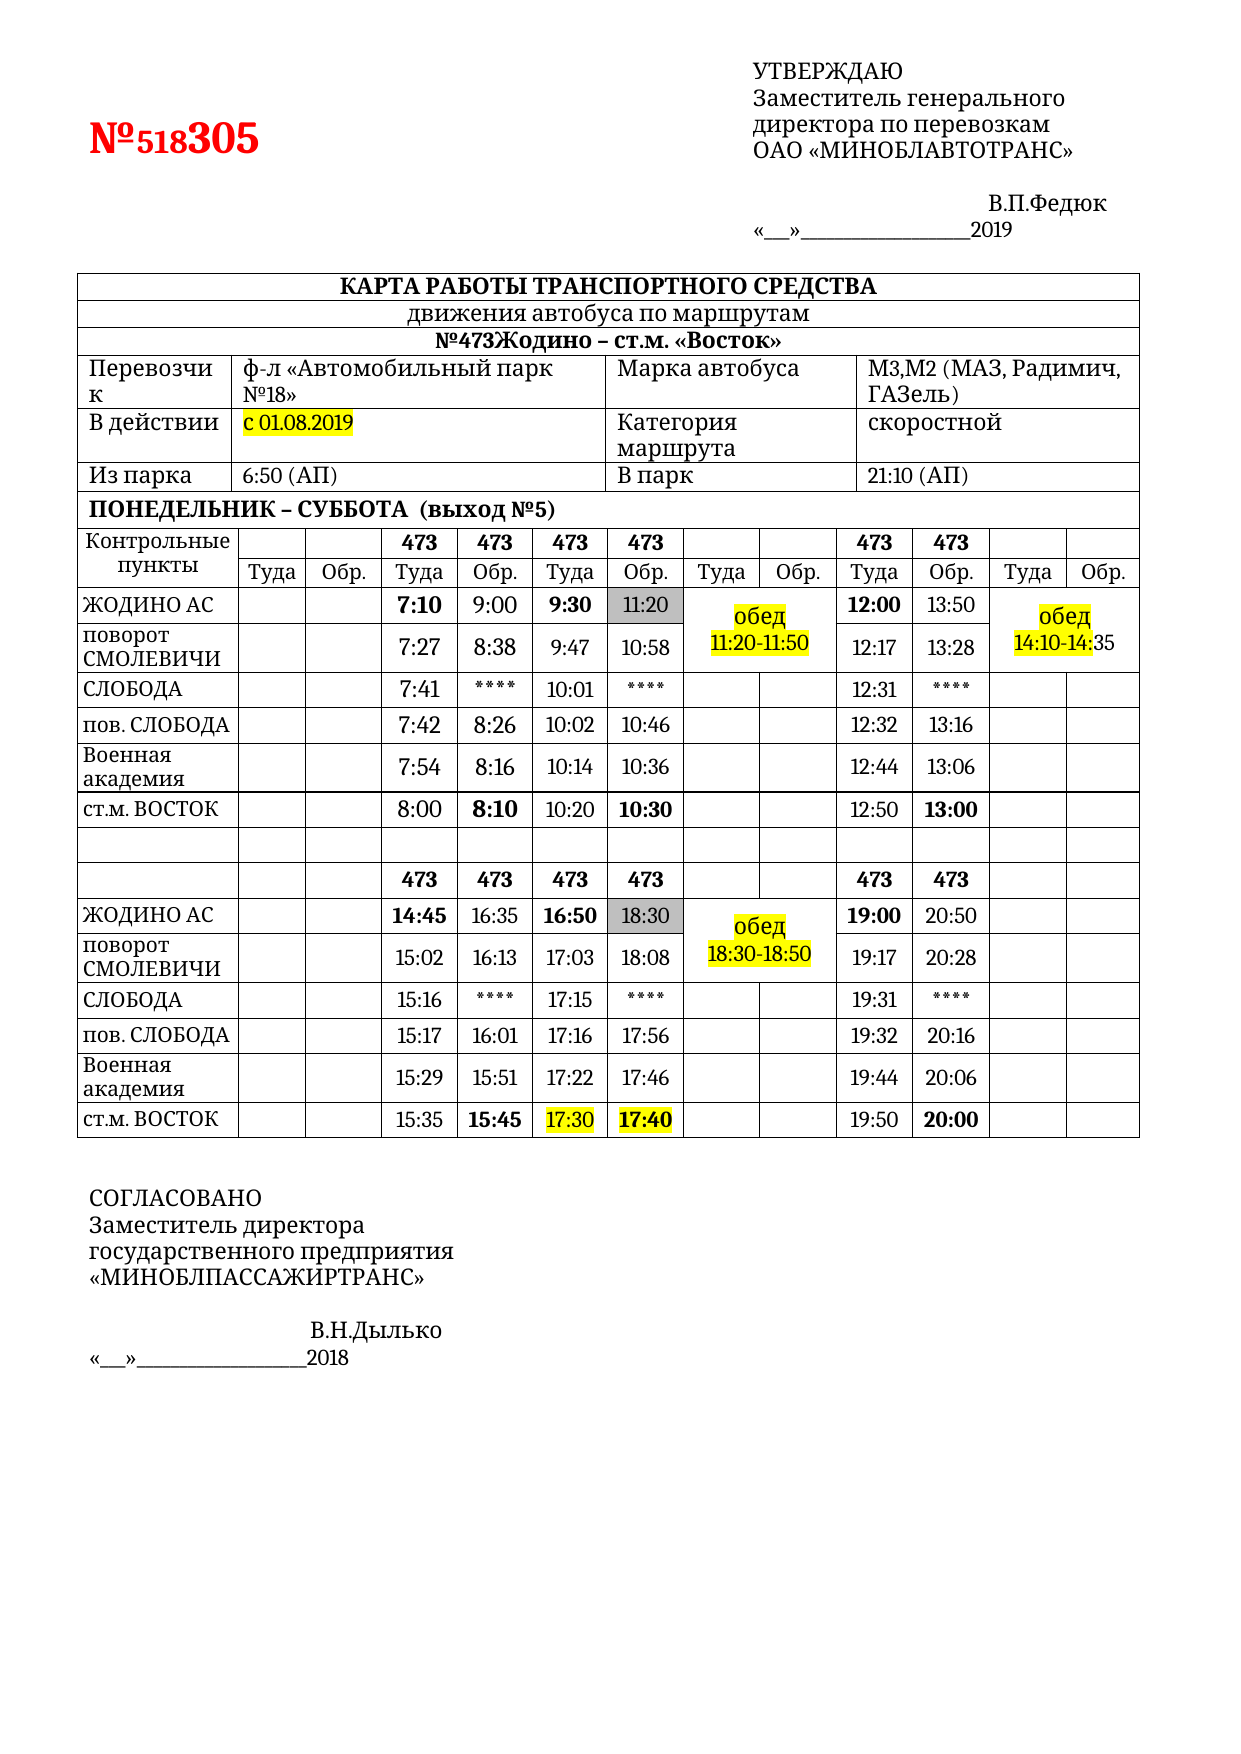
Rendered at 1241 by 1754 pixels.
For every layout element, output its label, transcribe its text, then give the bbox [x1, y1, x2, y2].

table_cell с 01.08.2019 [232, 409, 605, 462]
table_cell Обр. [306, 559, 381, 587]
table_cell ст.м. ВОСТОК [78, 793, 238, 827]
table_cell ЖОДИНО АС [78, 588, 238, 623]
table_cell 20:06 [913, 1054, 989, 1102]
table_cell Военная академия [78, 1054, 238, 1102]
table_cell Туда [382, 559, 457, 587]
table_cell [239, 1054, 305, 1102]
table_cell [990, 1054, 1066, 1102]
table_cell 16:13 [458, 934, 532, 982]
table_cell 7:27 [382, 624, 457, 672]
table_cell М3,М2 (МАЗ, Радимич, ГАЗель) [857, 356, 1139, 408]
table_cell 6:50 (АП) [232, 463, 605, 491]
table_cell Туда [837, 559, 912, 587]
table_cell [684, 529, 759, 558]
table_cell [306, 624, 381, 672]
table_cell 19:50 [837, 1103, 912, 1137]
table_cell [684, 1103, 759, 1137]
table_cell 18:30 [608, 899, 683, 933]
table_cell 19:32 [837, 1019, 912, 1053]
table_cell Обр. [458, 559, 532, 587]
table_cell [990, 793, 1066, 827]
table_cell [306, 828, 381, 862]
table_cell [1067, 899, 1139, 933]
table_cell [760, 708, 836, 742]
table_cell [684, 793, 759, 827]
table_cell 12:32 [837, 708, 912, 742]
table_cell 15:02 [382, 934, 457, 982]
table_cell [684, 863, 759, 898]
table_cell 10:14 [533, 744, 607, 791]
text «___»____________________2018 [89, 1344, 1152, 1371]
table_cell 473 [382, 529, 457, 558]
table_header №518305 [78, 59, 741, 244]
text В.Н.Дылько [236, 1318, 1152, 1344]
table_cell 17:03 [533, 934, 607, 982]
table_cell [760, 1019, 836, 1053]
table_cell [239, 744, 305, 791]
table_cell [990, 863, 1066, 898]
table_cell [990, 1103, 1066, 1137]
table_cell 9:30 [533, 588, 607, 623]
table_cell [239, 828, 305, 862]
table_cell [608, 828, 683, 862]
table_cell 10:58 [608, 624, 683, 672]
table_cell [1067, 934, 1139, 982]
table_cell [990, 529, 1066, 558]
table_cell ф-л «Автомобильный парк №18» [232, 356, 605, 408]
table_cell **** [458, 983, 532, 1017]
table_header КАРТА РАБОТЫ ТРАНСПОРТНОГО СРЕДСТВА [78, 274, 1139, 300]
table_cell [684, 828, 759, 862]
table_cell [239, 708, 305, 742]
table_cell 15:35 [382, 1103, 457, 1137]
text Заместитель директора [89, 1212, 1152, 1239]
table_cell обед 11:20-11:50 [684, 588, 836, 672]
table_cell [306, 934, 381, 982]
text государственного предприятия [89, 1239, 1152, 1265]
table_cell 10:01 [533, 673, 607, 707]
table_cell [1067, 793, 1139, 827]
table_cell [1067, 1054, 1139, 1102]
table_cell 19:31 [837, 983, 912, 1017]
table_cell 473 [913, 863, 989, 898]
table_cell Туда [239, 559, 305, 587]
table_cell ПОНЕДЕЛЬНИК – СУББОТА (выход №5) [78, 492, 1139, 528]
table_cell [760, 744, 836, 791]
table_cell 10:36 [608, 744, 683, 791]
table_cell [990, 983, 1066, 1017]
table_cell [684, 1019, 759, 1053]
table_cell [306, 708, 381, 742]
table_cell [760, 793, 836, 827]
table_cell [913, 828, 989, 862]
text «МИНОБЛПАССАЖИРТРАНС» [89, 1265, 1152, 1292]
table_cell [760, 529, 836, 558]
table_cell 8:26 [458, 708, 532, 742]
table_cell [1067, 744, 1139, 791]
table_cell 13:00 [913, 793, 989, 827]
table_cell 473 [533, 863, 607, 898]
table_cell 18:08 [608, 934, 683, 982]
table_cell поворот СМОЛЕВИЧИ [78, 624, 238, 672]
table_cell [760, 1054, 836, 1102]
table_cell [239, 624, 305, 672]
table_cell [837, 828, 912, 862]
table_cell [760, 673, 836, 707]
table_cell [990, 828, 1066, 862]
table_cell [239, 899, 305, 933]
table_cell 10:30 [608, 793, 683, 827]
table_cell 13:28 [913, 624, 989, 672]
table_cell 10:46 [608, 708, 683, 742]
table_cell [306, 983, 381, 1017]
table_cell Из парка [78, 463, 231, 491]
table_cell 16:35 [458, 899, 532, 933]
text СОГЛАСОВАНО [89, 1186, 1152, 1212]
table_cell [382, 828, 457, 862]
table_cell Туда [990, 559, 1066, 587]
table_cell СЛОБОДА [78, 983, 238, 1017]
table_cell 15:45 [458, 1103, 532, 1137]
table_cell В парк [606, 463, 856, 491]
table_cell [1067, 983, 1139, 1017]
table_cell [306, 863, 381, 898]
table_cell обед 14:10-14:35 [990, 588, 1139, 672]
table_cell Туда [684, 559, 759, 587]
table_cell [684, 983, 759, 1017]
table_cell [990, 708, 1066, 742]
table_cell 20:28 [913, 934, 989, 982]
table_cell [239, 934, 305, 982]
table_cell 8:38 [458, 624, 532, 672]
table_cell 8:10 [458, 793, 532, 827]
table_cell 9:47 [533, 624, 607, 672]
table_cell 13:16 [913, 708, 989, 742]
table_cell 473 [608, 863, 683, 898]
table_cell [78, 863, 238, 898]
table_cell [239, 1019, 305, 1053]
table_cell [760, 983, 836, 1017]
table_cell [1067, 673, 1139, 707]
table_cell [1067, 708, 1139, 742]
table_cell 17:56 [608, 1019, 683, 1053]
table_cell [760, 828, 836, 862]
table_cell 20:16 [913, 1019, 989, 1053]
table_cell Перевозчик [78, 356, 231, 408]
table_cell [306, 673, 381, 707]
table_cell 7:42 [382, 708, 457, 742]
table_cell 10:20 [533, 793, 607, 827]
table_cell 12:31 [837, 673, 912, 707]
table_cell 473 [913, 529, 989, 558]
table_cell [78, 828, 238, 862]
table_cell 20:00 [913, 1103, 989, 1137]
table_cell 473 [458, 529, 532, 558]
table_cell Контрольные пункты [78, 529, 238, 587]
table_cell [239, 588, 305, 623]
table_cell 473 [382, 863, 457, 898]
table_cell Обр. [1067, 559, 1139, 587]
table_cell [306, 1019, 381, 1053]
table_cell 20:50 [913, 899, 989, 933]
table_cell [990, 1019, 1066, 1053]
table_cell 16:50 [533, 899, 607, 933]
table_cell поворот СМОЛЕВИЧИ [78, 934, 238, 982]
table_cell [1067, 863, 1139, 898]
table_cell [990, 673, 1066, 707]
table_cell Военная академия [78, 744, 238, 791]
table_cell 12:44 [837, 744, 912, 791]
table_cell 21:10 (АП) [857, 463, 1139, 491]
table_cell Обр. [913, 559, 989, 587]
table_cell 473 [533, 529, 607, 558]
table_cell [306, 1103, 381, 1137]
table_cell движения автобуса по маршрутам [78, 301, 1139, 327]
table_cell 12:17 [837, 624, 912, 672]
table_cell 8:00 [382, 793, 457, 827]
table_cell **** [458, 673, 532, 707]
table_cell пов. СЛОБОДА [78, 708, 238, 742]
table_cell [458, 828, 532, 862]
table_cell [239, 1103, 305, 1137]
table_cell [684, 708, 759, 742]
table_cell 15:29 [382, 1054, 457, 1102]
table_cell 17:22 [533, 1054, 607, 1102]
table_cell В действии [78, 409, 231, 462]
table_cell [760, 1103, 836, 1137]
table_cell 17:16 [533, 1019, 607, 1053]
table_cell [1067, 529, 1139, 558]
table_cell Марка автобуса [606, 356, 856, 408]
table_cell [684, 744, 759, 791]
table_cell 12:00 [837, 588, 912, 623]
table_cell пов. СЛОБОДА [78, 1019, 238, 1053]
table_cell 7:10 [382, 588, 457, 623]
table_cell 15:16 [382, 983, 457, 1017]
table_cell 19:44 [837, 1054, 912, 1102]
table_cell 15:51 [458, 1054, 532, 1102]
table_cell [239, 983, 305, 1017]
table_cell 14:45 [382, 899, 457, 933]
table_cell 12:50 [837, 793, 912, 827]
table_cell 17:40 [608, 1103, 683, 1137]
table_cell 17:30 [533, 1103, 607, 1137]
table_cell 17:15 [533, 983, 607, 1017]
table_cell [239, 673, 305, 707]
table_cell [990, 744, 1066, 791]
table_cell 473 [458, 863, 532, 898]
table_cell СЛОБОДА [78, 673, 238, 707]
table_cell 19:17 [837, 934, 912, 982]
table_cell [239, 793, 305, 827]
table_cell [1067, 1019, 1139, 1053]
table_cell [990, 934, 1066, 982]
table_cell 15:17 [382, 1019, 457, 1053]
table_cell 7:54 [382, 744, 457, 791]
table_cell [239, 529, 305, 558]
table_cell [306, 744, 381, 791]
table_cell 9:00 [458, 588, 532, 623]
table_cell [306, 899, 381, 933]
table_cell [684, 673, 759, 707]
table_cell [760, 863, 836, 898]
table_cell **** [608, 983, 683, 1017]
table_cell 8:16 [458, 744, 532, 791]
table_cell [239, 863, 305, 898]
table_cell 7:41 [382, 673, 457, 707]
table_cell [306, 1054, 381, 1102]
table_cell [306, 793, 381, 827]
table_cell **** [608, 673, 683, 707]
table_cell Категория маршрута [606, 409, 856, 462]
table_cell 11:20 [608, 588, 683, 623]
table_cell [306, 588, 381, 623]
table_cell ст.м. ВОСТОК [78, 1103, 238, 1137]
table_cell Обр. [608, 559, 683, 587]
table_cell Обр. [760, 559, 836, 587]
table_cell 473 [608, 529, 683, 558]
table_cell 10:02 [533, 708, 607, 742]
table_cell 473 [837, 863, 912, 898]
table_cell [1067, 1103, 1139, 1137]
table_cell **** [913, 983, 989, 1017]
table_cell [990, 899, 1066, 933]
table_cell Туда [533, 559, 607, 587]
table_header УТВЕРЖДАЮ Заместитель генерального директора по перевозкам ОАО «МИНОБЛАВТОТРАНС» В.П.Федюк «___»____________________2019 [741, 59, 1139, 244]
table_cell скоростной [857, 409, 1139, 462]
table_cell [533, 828, 607, 862]
table_cell 16:01 [458, 1019, 532, 1053]
table_cell **** [913, 673, 989, 707]
table_cell 19:00 [837, 899, 912, 933]
table_cell [684, 1054, 759, 1102]
table_cell ЖОДИНО АС [78, 899, 238, 933]
table_cell 13:06 [913, 744, 989, 791]
table_cell 473 [837, 529, 912, 558]
table_cell [1067, 828, 1139, 862]
table_cell 17:46 [608, 1054, 683, 1102]
table_cell №473Жодино – ст.м. «Восток» [78, 328, 1139, 354]
table_cell [306, 529, 381, 558]
table_cell 13:50 [913, 588, 989, 623]
table_cell обед 18:30-18:50 [684, 899, 836, 982]
